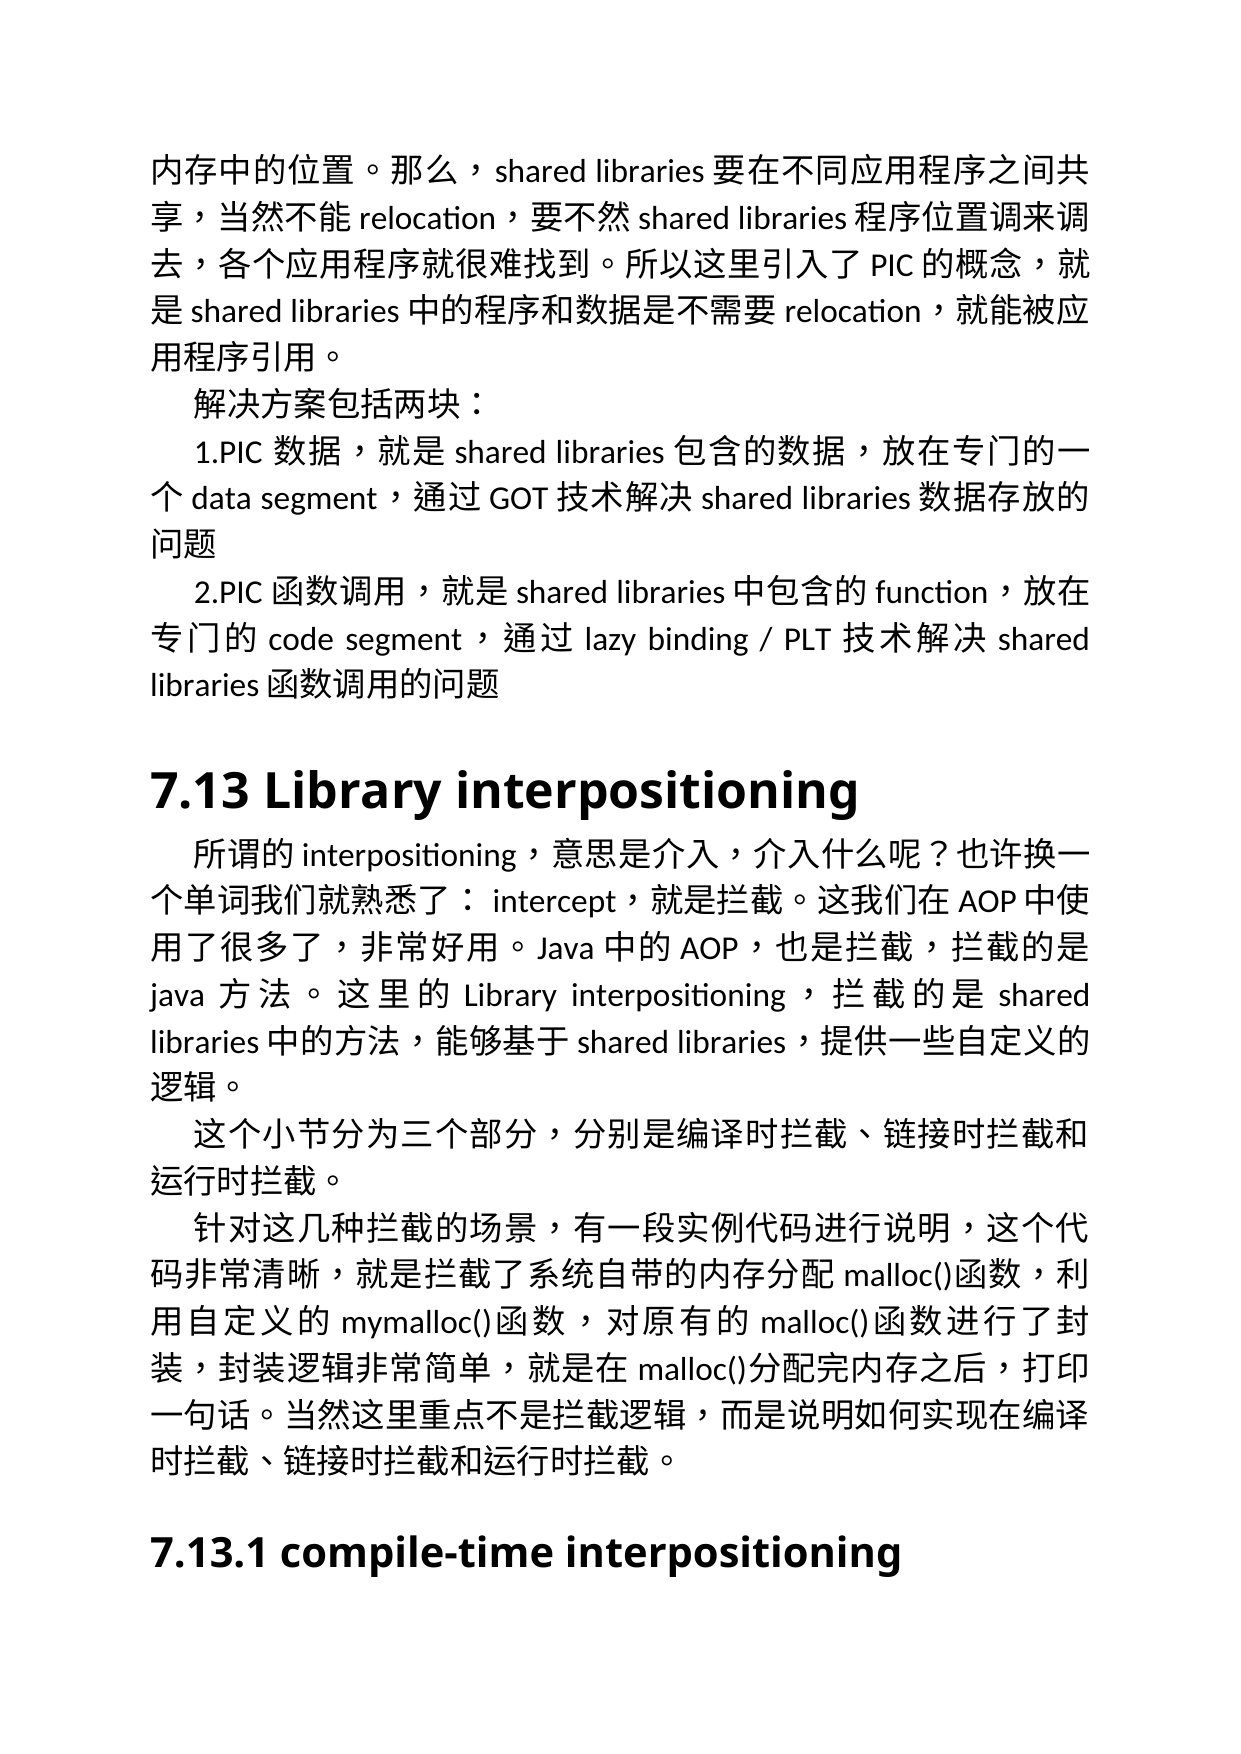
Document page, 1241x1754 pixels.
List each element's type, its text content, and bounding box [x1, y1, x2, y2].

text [150, 150, 1090, 378]
text 所谓的interpositioning，意思是介入，介入什么呢？也许换一个单词我们就熟悉了： intercept，就是拦截。这我们在AOP中使用了很多了，非常好用。Java中的AOP，也是拦截，拦截的是java方法。这里的Library interpositioning，拦截的是shared libraries中的方法，能够基于shared libraries，提供一些自定义的逻辑。 [150, 833, 1090, 1108]
text 这个小节分为三个部分，分别是编译时拦截、链接时拦截和运行时拦截。 [150, 1114, 1090, 1202]
text 解决方案包括两块： [150, 384, 1090, 424]
text 1.PIC 数据，就是shared libraries包含的数据，放在专门的一个data segment，通过GOT技术解决shared libraries数据存放的问题 [150, 431, 1090, 565]
subtitle 7.13 Library interpositioning [150, 755, 1090, 823]
text 针对这几种拦截的场景，有一段实例代码进行说明，这个代码非常清晰，就是拦截了系统自带的内存分配malloc()函数，利用自定义的mymalloc()函数，对原有的malloc()函数进行了封装，封装逻辑非常简单，就是在malloc()分配完内存之后，打印一句话。当然这里重点不是拦截逻辑，而是说明如何实现在编译时拦截、链接时拦截和运行时拦截。 [150, 1208, 1090, 1482]
subtitle 7.13.1 compile-time interpositioning [150, 1522, 1090, 1580]
text 2.PIC 函数调用，就是shared libraries中包含的function，放在专门的code segment，通过lazy binding / PLT技术解决shared libraries函数调用的问题 [150, 571, 1090, 705]
